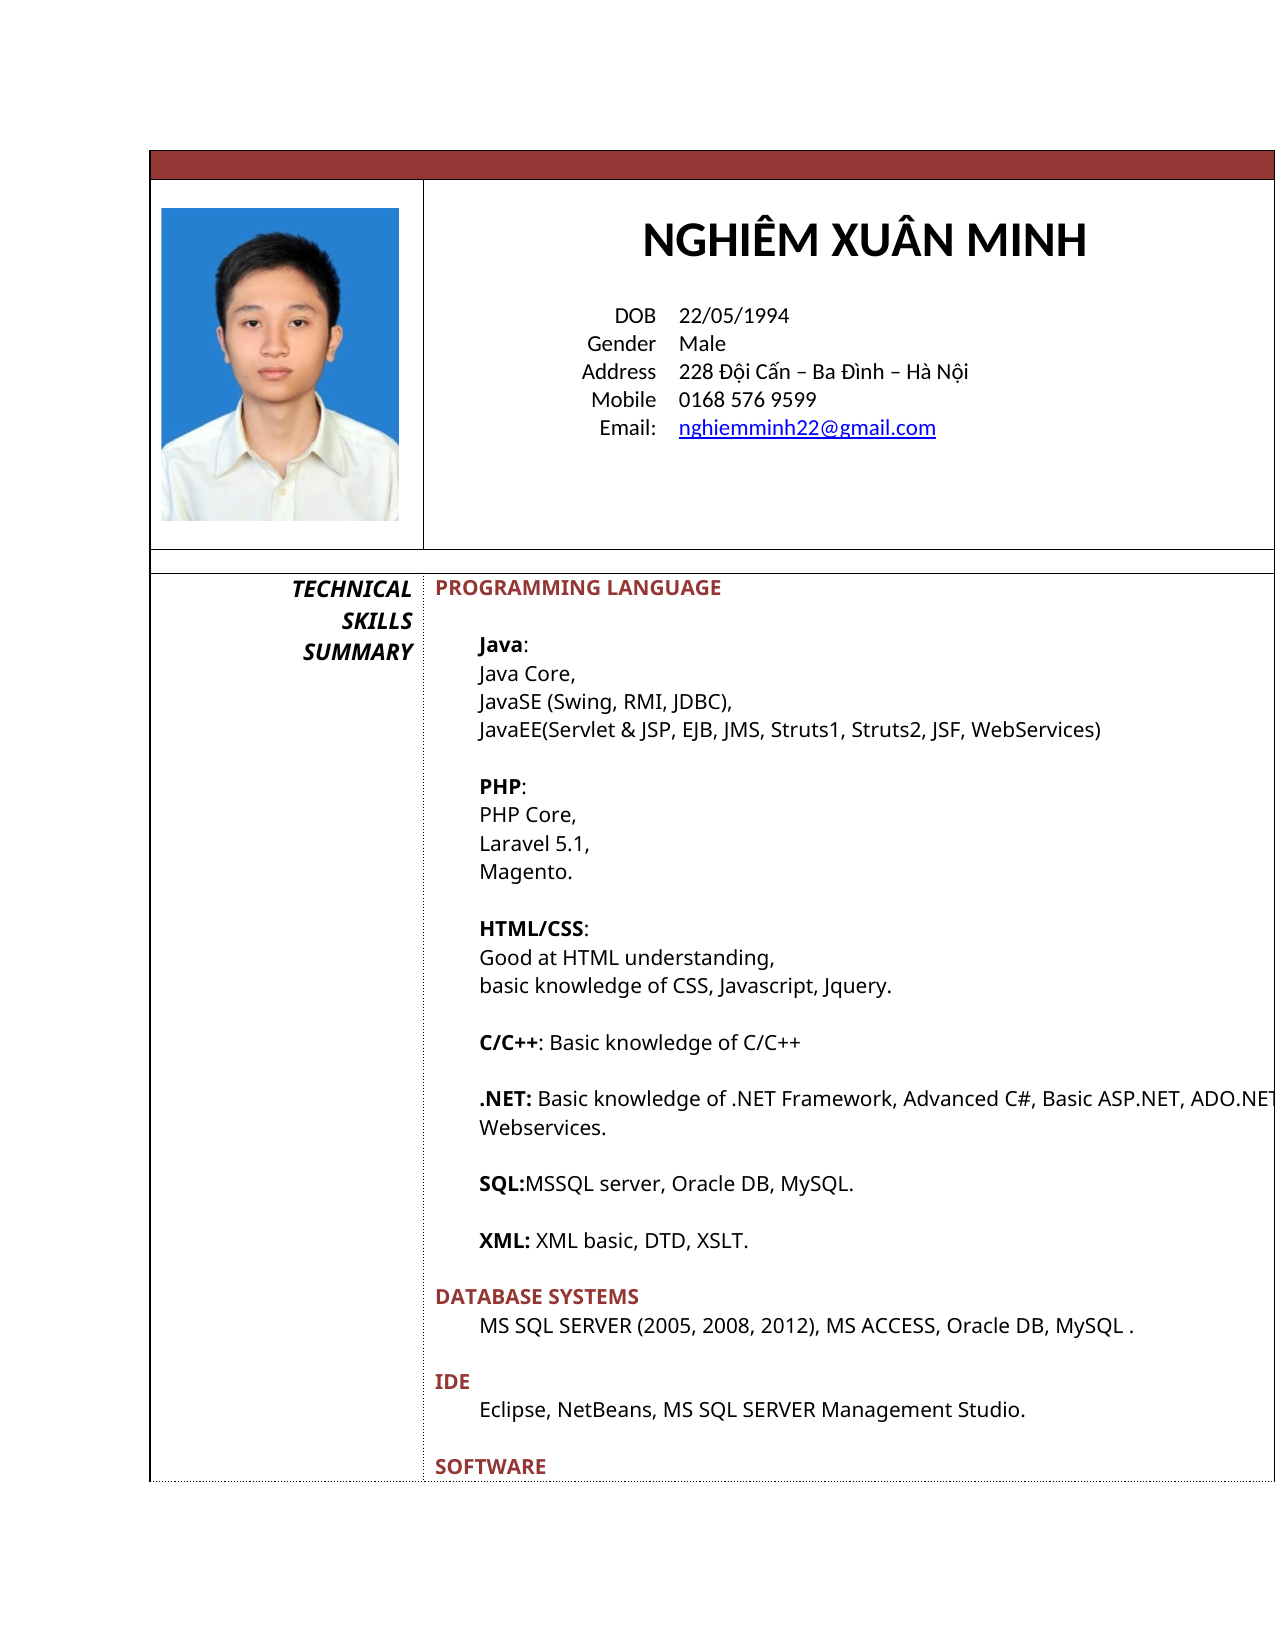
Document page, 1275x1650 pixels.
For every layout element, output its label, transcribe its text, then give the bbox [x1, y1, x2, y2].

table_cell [424, 574, 1274, 1481]
table_cell [151, 180, 423, 549]
table_cell DOB Gender Address Mobile Email: [424, 300, 667, 549]
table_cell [151, 574, 424, 1481]
table_cell 22/05/1994 Male 228 Đội Cấn – Ba Đình – Hà Nội 0168 576 9599 nghiemminh22@gmail.com [668, 300, 1274, 549]
table_header [151, 151, 1274, 179]
picture [161, 208, 399, 521]
table_cell NGHIÊM XUÂN MINH [424, 180, 1274, 300]
table_cell [151, 550, 1274, 572]
